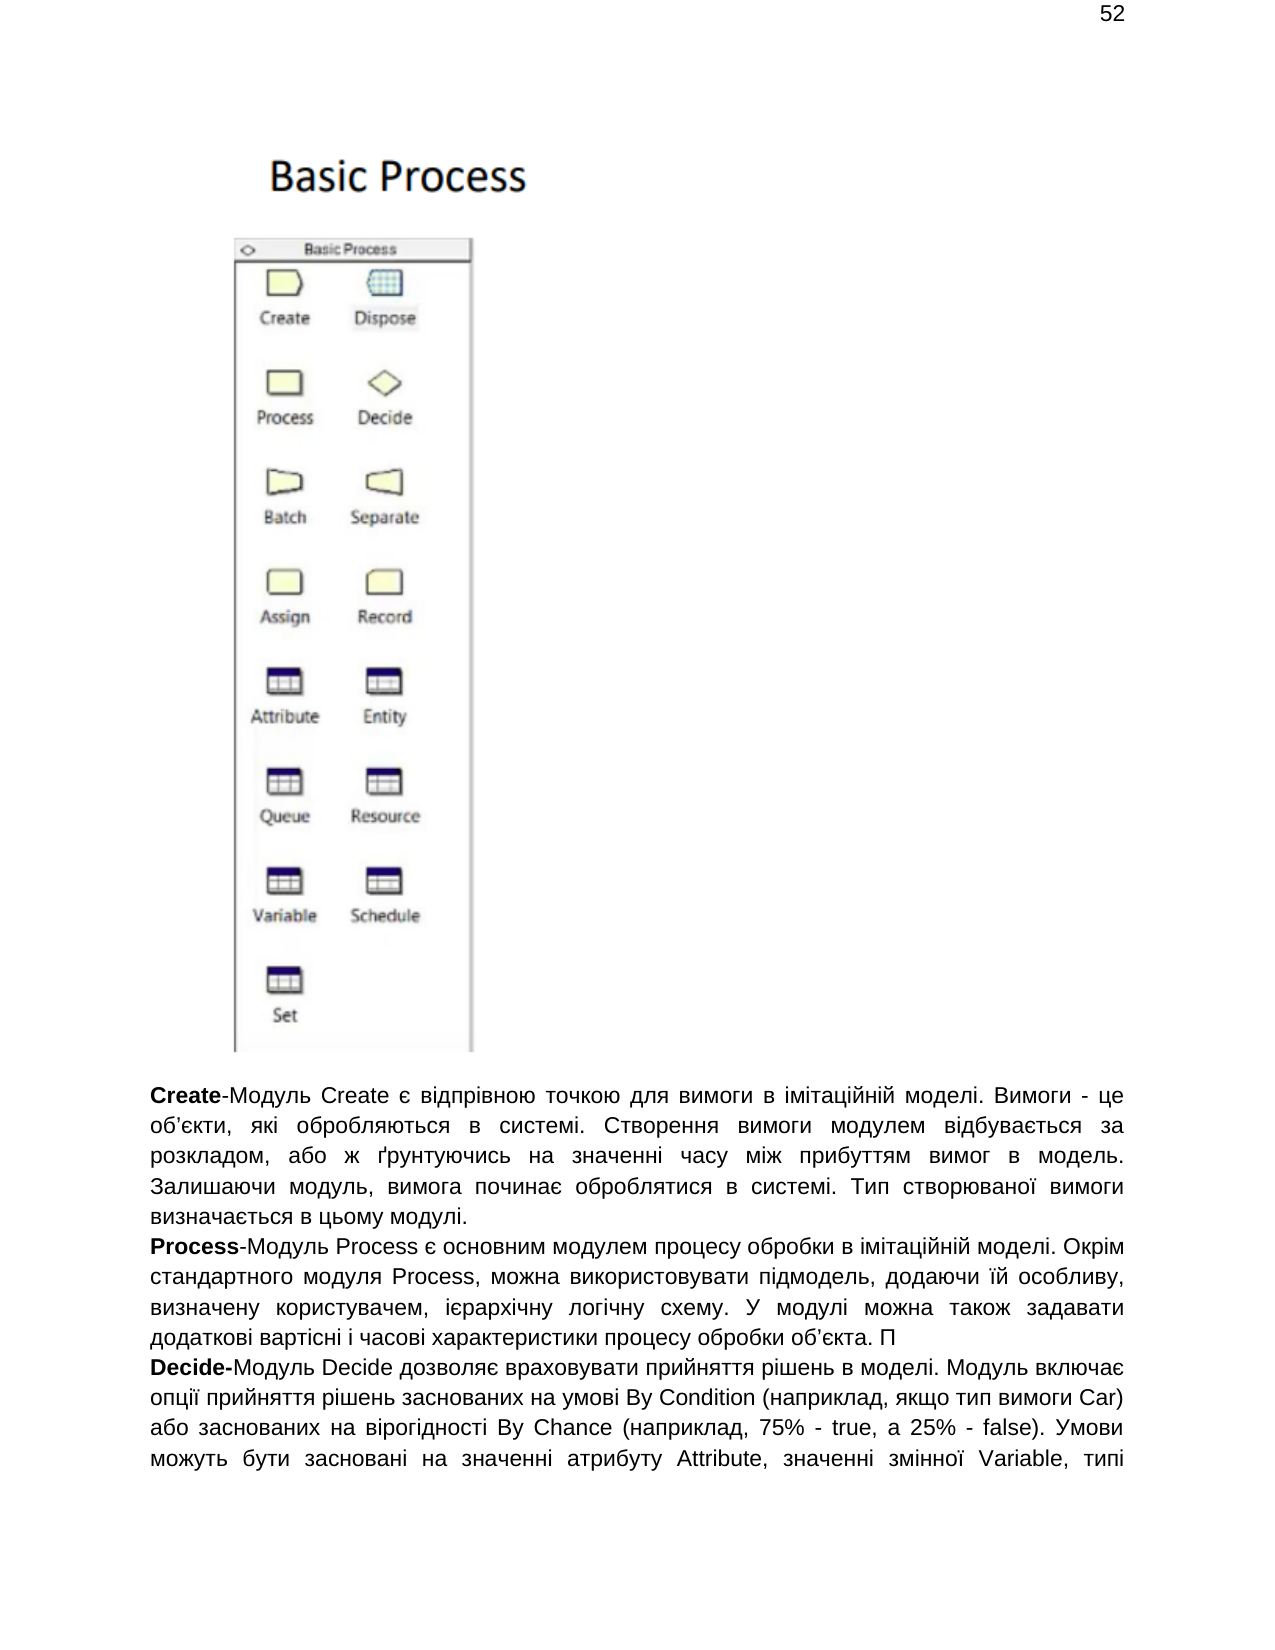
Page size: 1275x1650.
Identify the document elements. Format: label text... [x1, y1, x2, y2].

text Create-Модуль Create є відпрівною точкою для вимоги в імітаційній моделі. Вимоги - це об’єкти, які обробляються в системі. Створення вимоги модулем відбувається за розкладом, або ж ґрунтуючись на значенні часу між прибуттям вимог в модель. Залишаючи модуль, вимога починає оброблятися в системі. Тип створюваної вимоги визначається в цьому модулі. [150, 1082, 1125, 1229]
picture [225, 150, 536, 1079]
text Process-Модуль Process є основним модулем процесу обробки в імітаційній моделі. Окрім стандартного модуля Process, можна використовувати підмодель, додаючи їй особливу, визначену користувачем, ієрархічну логічну схему. У модулі можна також задавати додаткові вартісні і часові характеристики процесу обробки об’єкта. П [150, 1233, 1125, 1350]
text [150, 1354, 1125, 1471]
